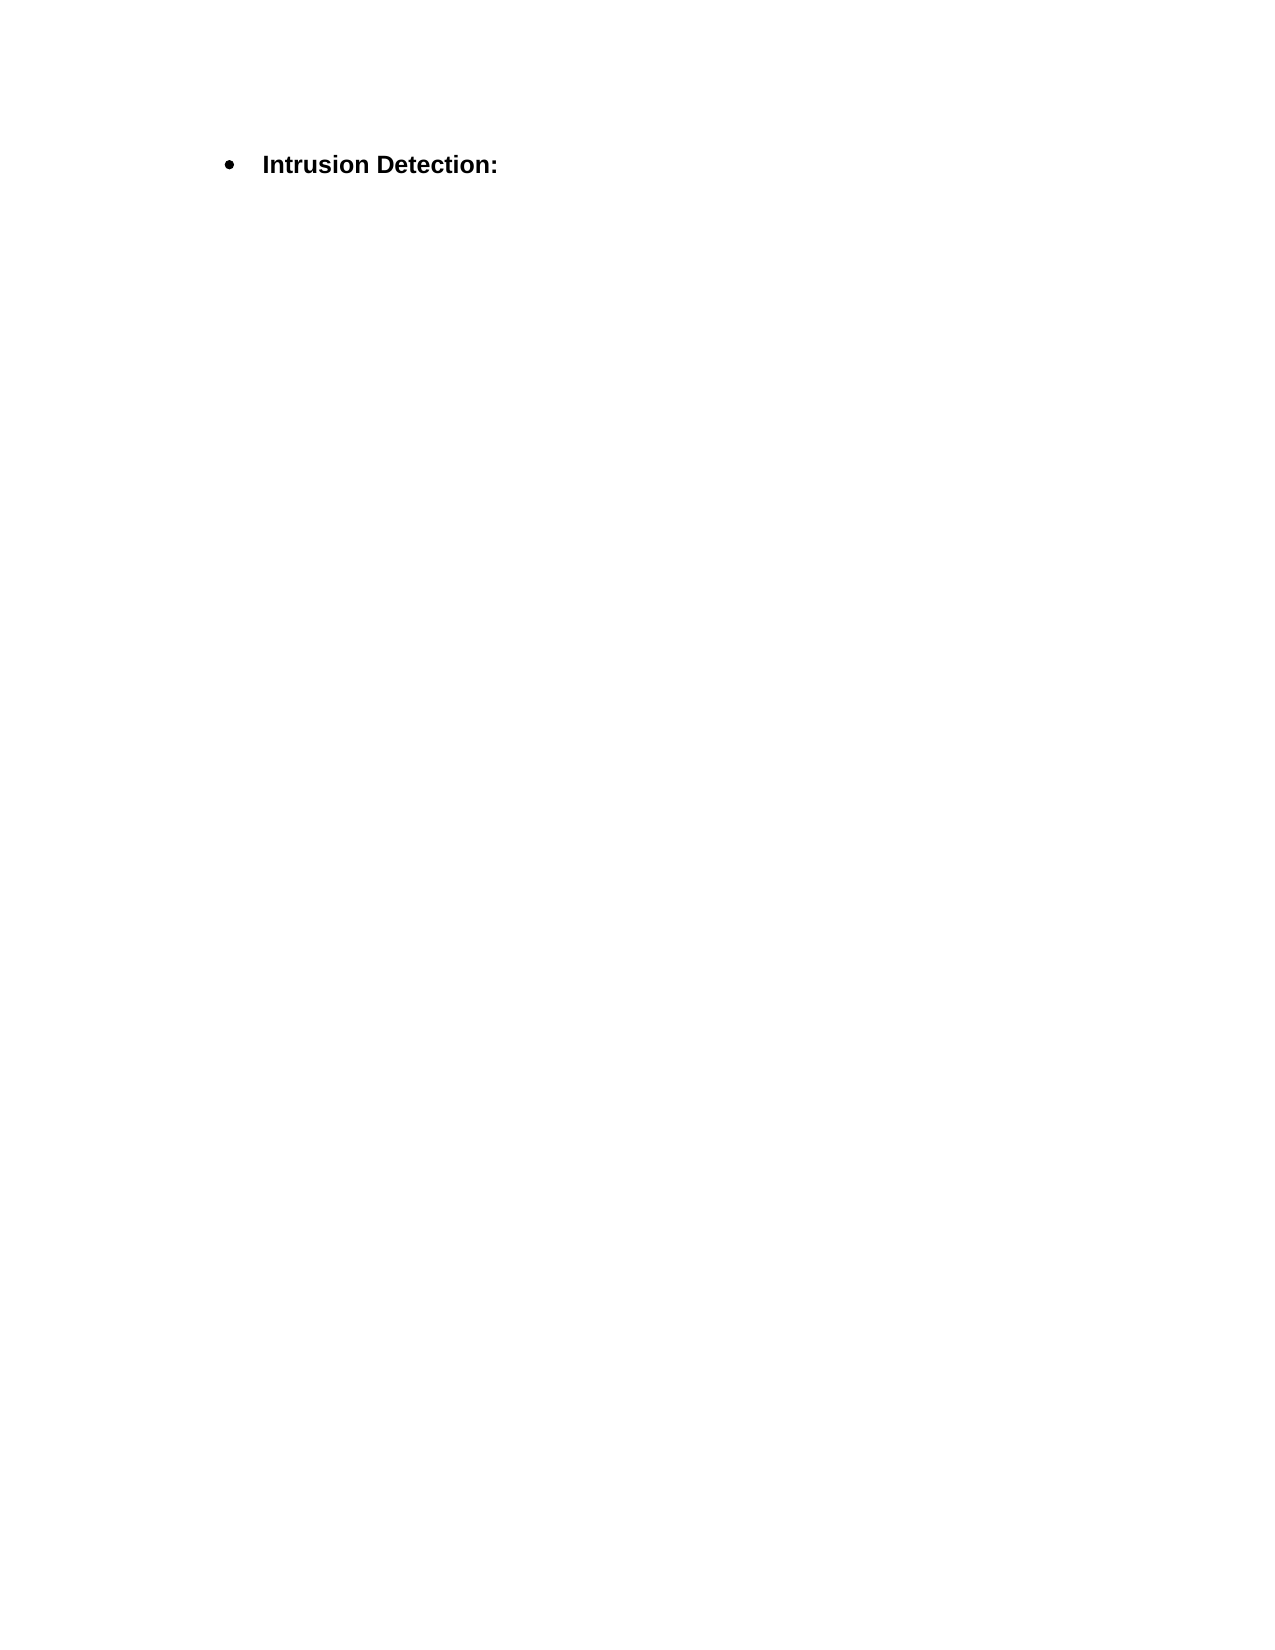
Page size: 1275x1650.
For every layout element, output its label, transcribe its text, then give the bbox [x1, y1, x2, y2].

list Intrusion Detection: [225, 150, 1144, 179]
